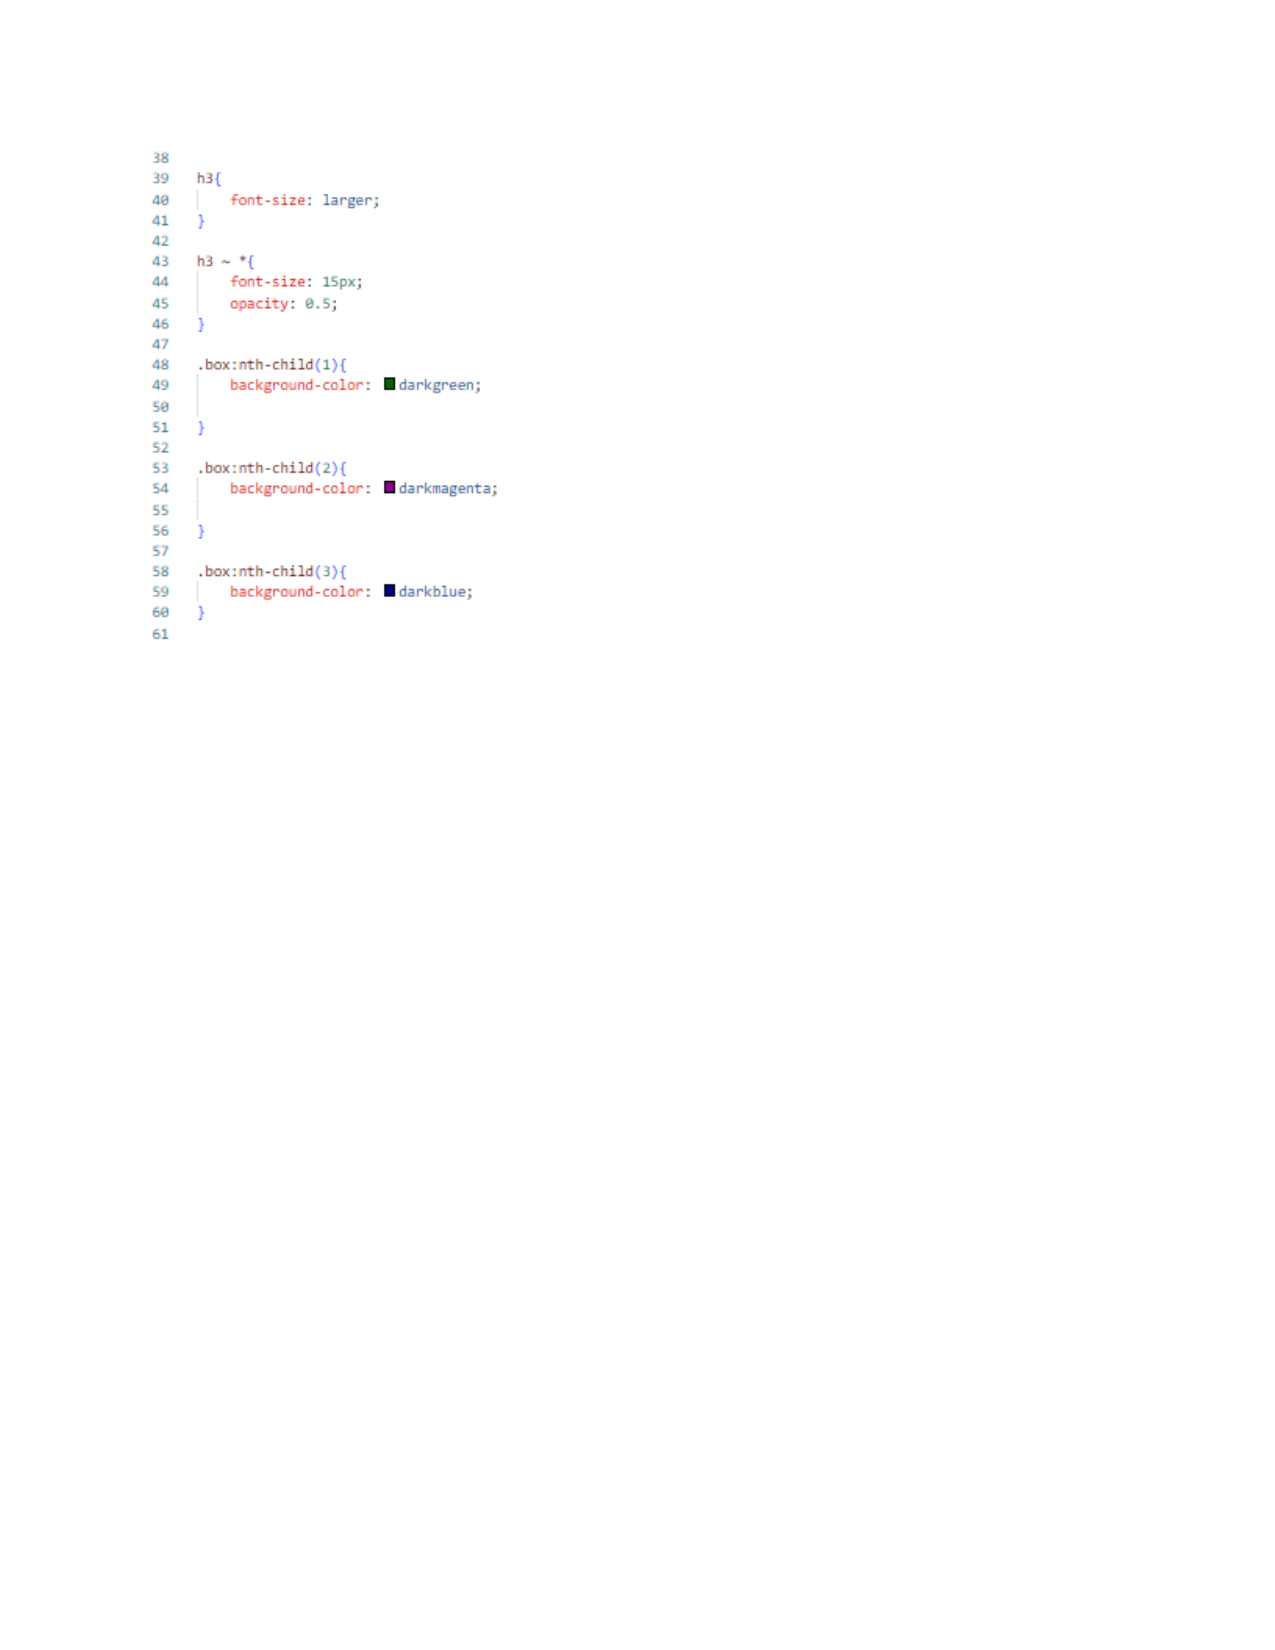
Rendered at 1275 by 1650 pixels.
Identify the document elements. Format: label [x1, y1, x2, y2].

picture [150, 150, 708, 669]
